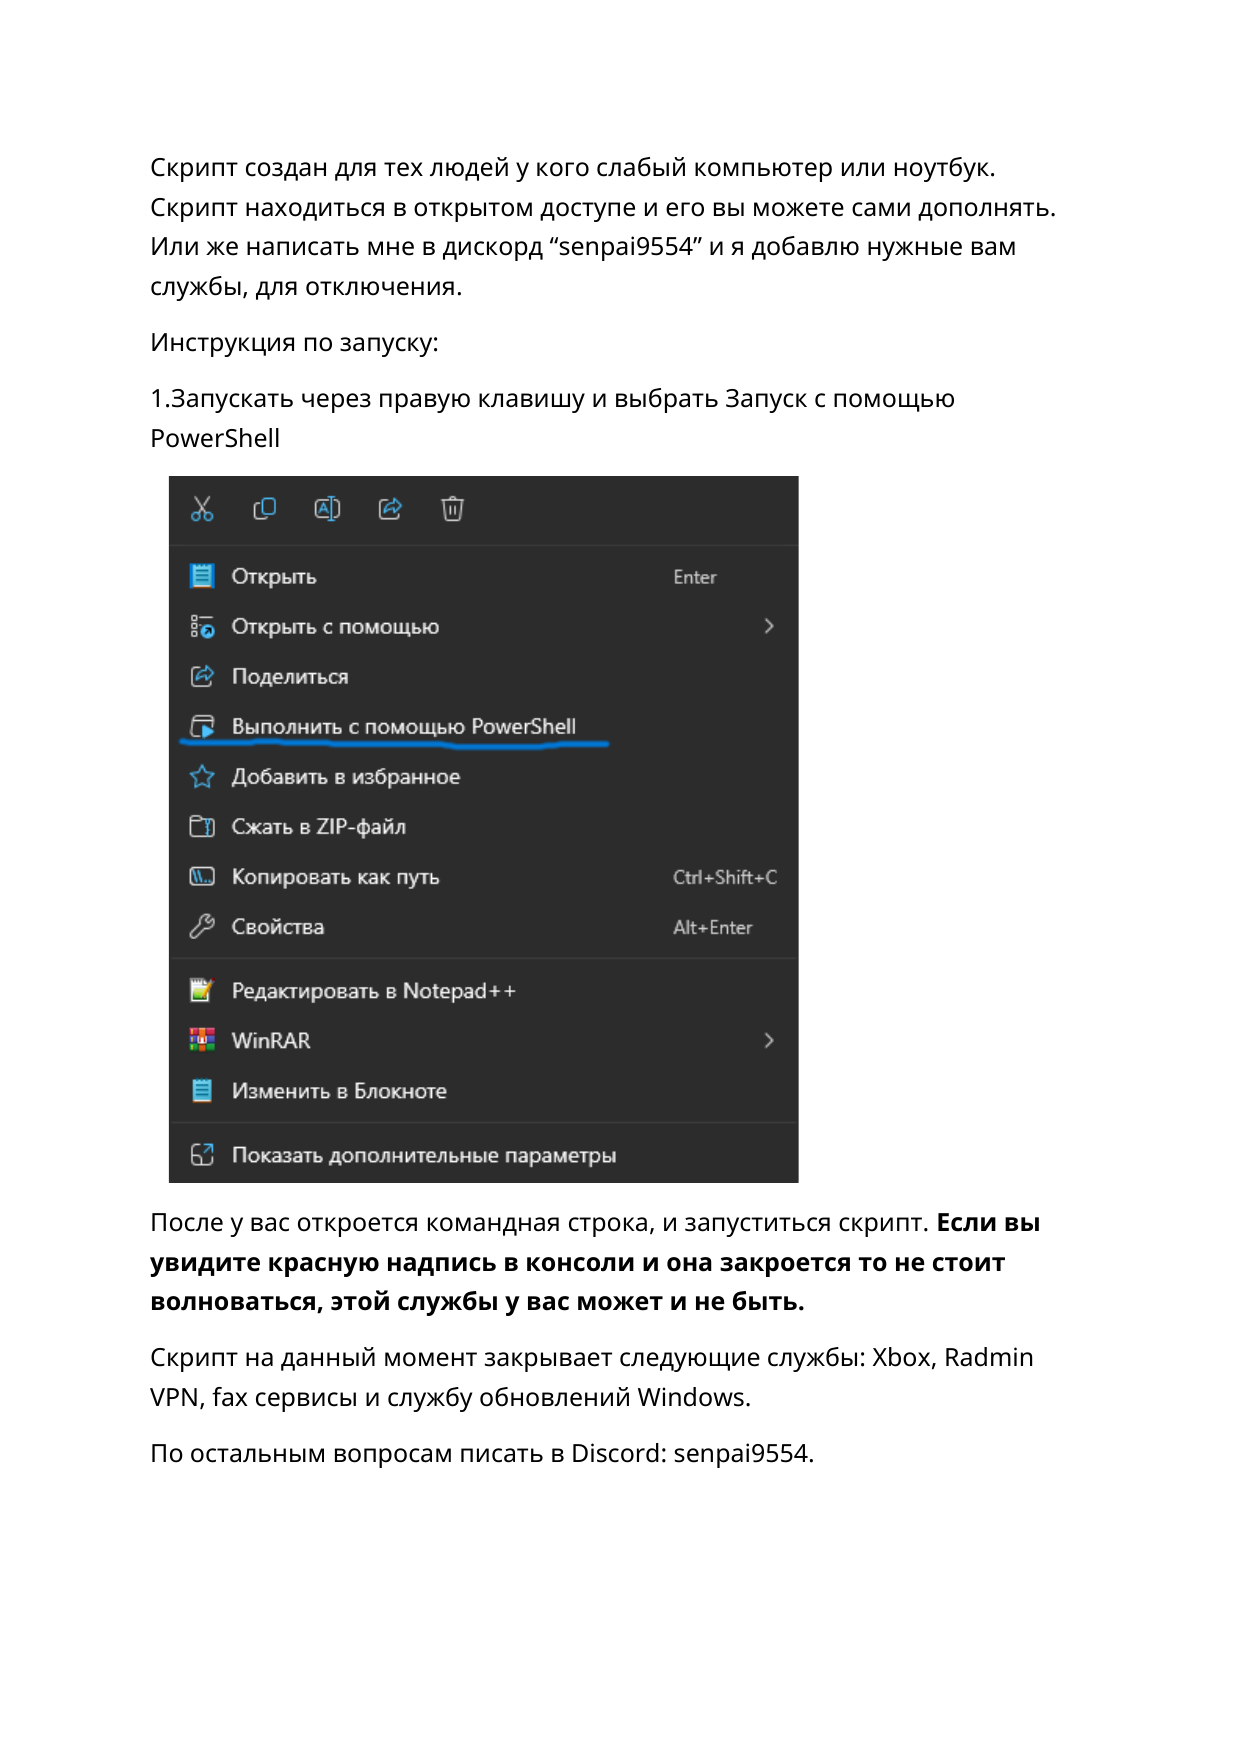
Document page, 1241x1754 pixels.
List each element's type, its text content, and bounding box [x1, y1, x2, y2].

text Скрипт создан для тех людей у кого слабый компьютер или ноутбук. Скрипт находиться в открытом доступе и его вы можете сами дополнять. Или же написать мне в дискорд “senpai9554” и я добавлю нужные вам службы, для отключения. [150, 150, 1090, 302]
text По остальным вопросам писать в Discord: senpai9554. [150, 1436, 1090, 1469]
text Скрипт на данный момент закрывает следующие службы: Xbox, Radmin VPN, fax сервисы и службу обновлений Windows. [150, 1340, 1090, 1413]
text 1.Запускать через правую клавишу и выбрать Запуск с помощью PowerShell [150, 381, 1090, 454]
text После у вас откроется командная строка, и запуститься скрипт. Если вы увидите красную надпись в консоли и она закроется то не стоит волноваться, этой службы у вас может и не быть. [150, 1205, 1090, 1318]
text Инструкция по запуску: [150, 324, 1090, 359]
